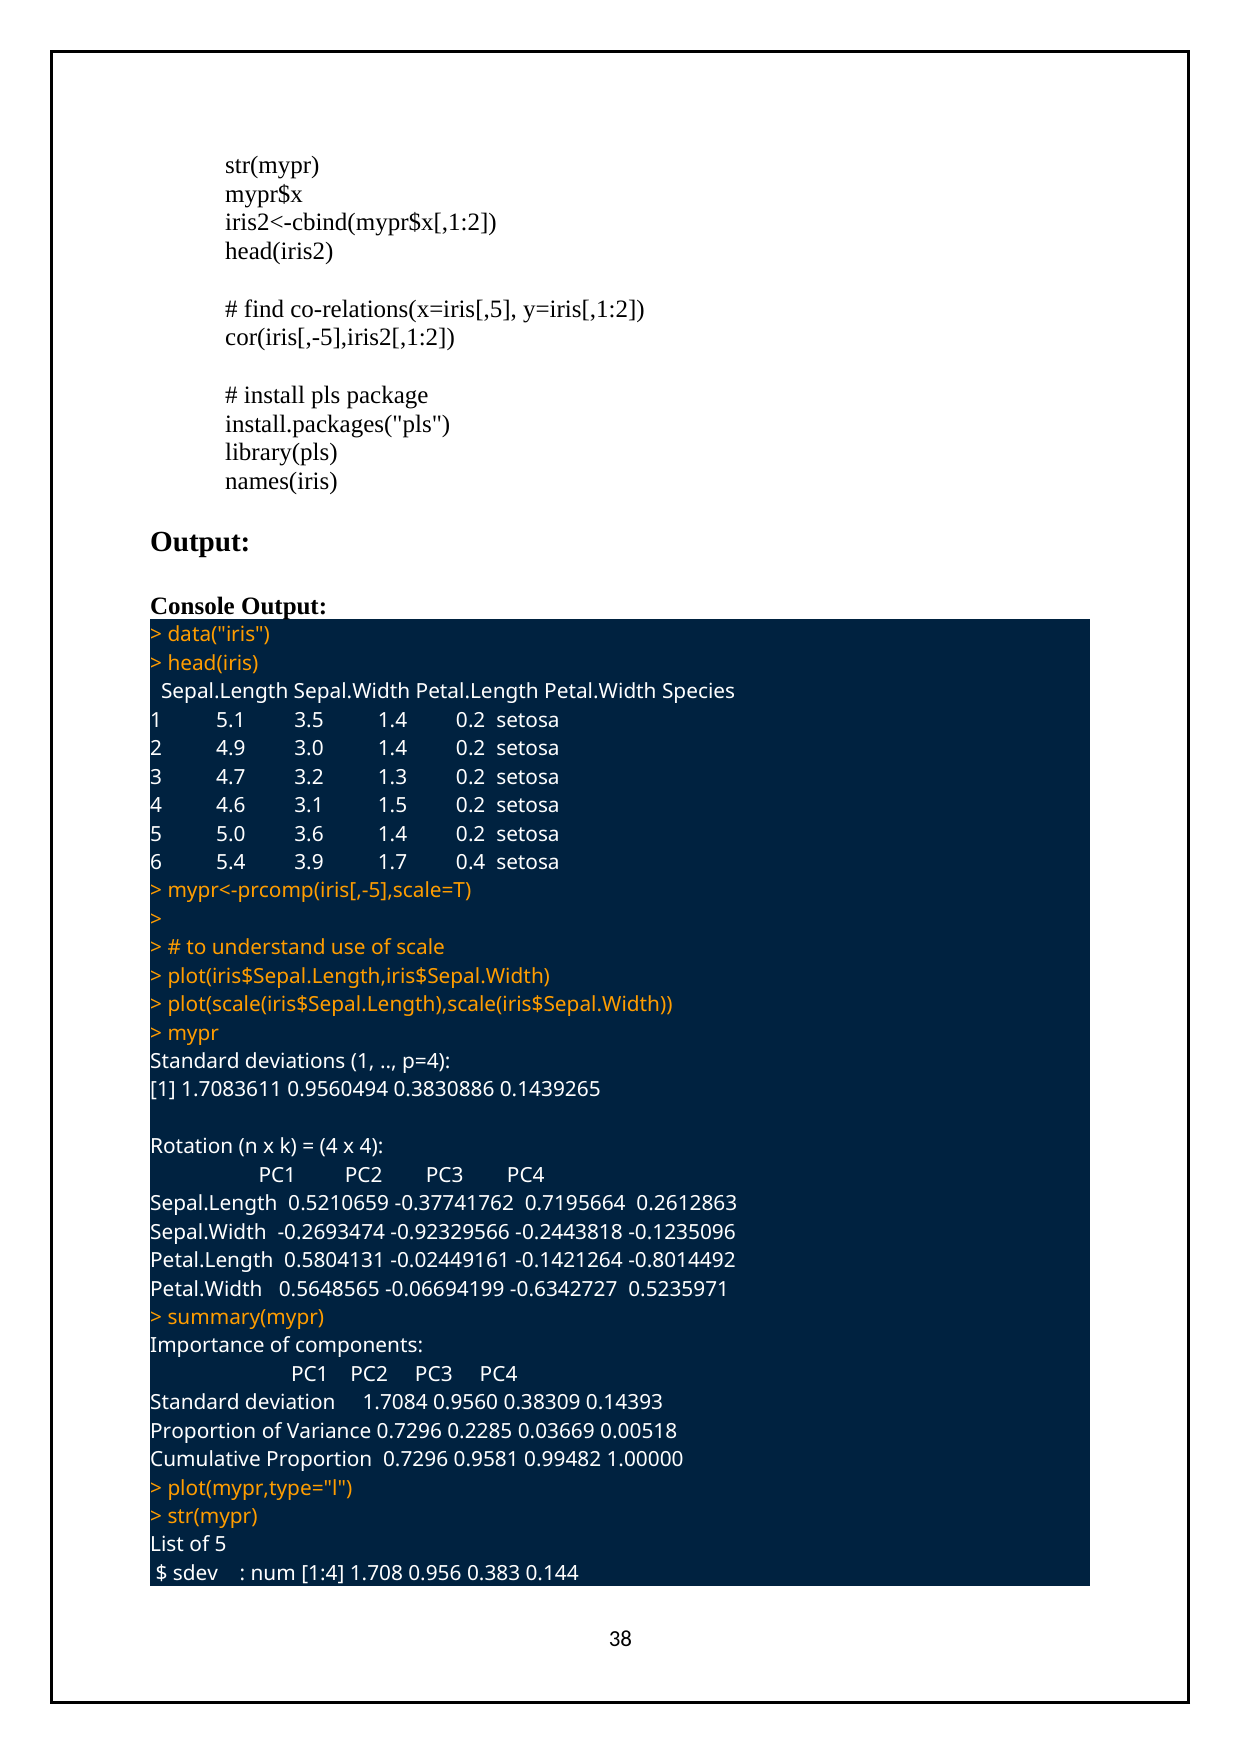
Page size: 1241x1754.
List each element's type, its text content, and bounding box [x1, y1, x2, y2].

text Output: [150, 524, 1090, 557]
text 1 5.1 3.5 1.4 0.2 setosa [150, 705, 1090, 733]
text Standard deviation 1.7084 0.9560 0.38309 0.14393 [150, 1387, 1090, 1416]
text > summary(mypr) [150, 1302, 1090, 1331]
text > head(iris) [150, 648, 1090, 676]
text 2 4.9 3.0 1.4 0.2 setosa [150, 733, 1090, 762]
text 5 5.0 3.6 1.4 0.2 setosa [150, 819, 1090, 847]
text Proportion of Variance 0.7296 0.2285 0.03669 0.00518 [150, 1416, 1090, 1444]
text [1] 1.7083611 0.9560494 0.3830886 0.1439265 [150, 1074, 1090, 1103]
text > data("iris") [150, 619, 1090, 648]
text 3 4.7 3.2 1.3 0.2 setosa [150, 762, 1090, 790]
text > plot(mypr,type="l") [150, 1473, 1090, 1501]
text PC1 PC2 PC3 PC4 [150, 1160, 1090, 1188]
text Sepal.Length 0.5210659 -0.37741762 0.7195664 0.2612863 [150, 1188, 1090, 1217]
text Sepal.Length Sepal.Width Petal.Length Petal.Width Species [150, 676, 1090, 705]
text > [150, 904, 1090, 932]
text Importance of components: [150, 1331, 1090, 1359]
text > str(mypr) [150, 1501, 1090, 1529]
text cor(iris[,-5],iris2[,1:2]) [225, 322, 1090, 351]
text mypr$x [225, 179, 1090, 207]
text Petal.Length 0.5804131 -0.02449161 -0.1421264 -0.8014492 [150, 1245, 1090, 1274]
text List of 5 [150, 1529, 1090, 1558]
text Sepal.Width -0.2693474 -0.92329566 -0.2443818 -0.1235096 [150, 1217, 1090, 1245]
text Standard deviations (1, .., p=4): [150, 1046, 1090, 1074]
text names(iris) [225, 466, 1090, 495]
text # install pls package [225, 380, 1090, 409]
text Rotation (n x k) = (4 x 4): [150, 1131, 1090, 1160]
text Petal.Width 0.5648565 -0.06694199 -0.6342727 0.5235971 [150, 1274, 1090, 1302]
text Console Output: [150, 591, 1090, 619]
text Cumulative Proportion 0.7296 0.9581 0.99482 1.00000 [150, 1444, 1090, 1473]
text str(mypr) [225, 150, 1090, 179]
text > plot(iris$Sepal.Length,iris$Sepal.Width) [150, 961, 1090, 989]
text > # to understand use of scale [150, 932, 1090, 961]
text head(iris2) [225, 236, 1090, 265]
text > plot(scale(iris$Sepal.Length),scale(iris$Sepal.Width)) [150, 989, 1090, 1018]
text 6 5.4 3.9 1.7 0.4 setosa [150, 847, 1090, 876]
text PC1 PC2 PC3 PC4 [150, 1359, 1090, 1387]
text iris2<-cbind(mypr$x[,1:2]) [225, 207, 1090, 236]
text > mypr [150, 1018, 1090, 1046]
text 4 4.6 3.1 1.5 0.2 setosa [150, 790, 1090, 819]
text $ sdev : num [1:4] 1.708 0.956 0.383 0.144 [150, 1558, 1090, 1586]
text install.packages("pls") [225, 409, 1090, 437]
text library(pls) [225, 437, 1090, 466]
text > mypr<-prcomp(iris[,-5],scale=T) [150, 876, 1090, 904]
text # find co-relations(x=iris[,5], y=iris[,1:2]) [225, 294, 1090, 322]
